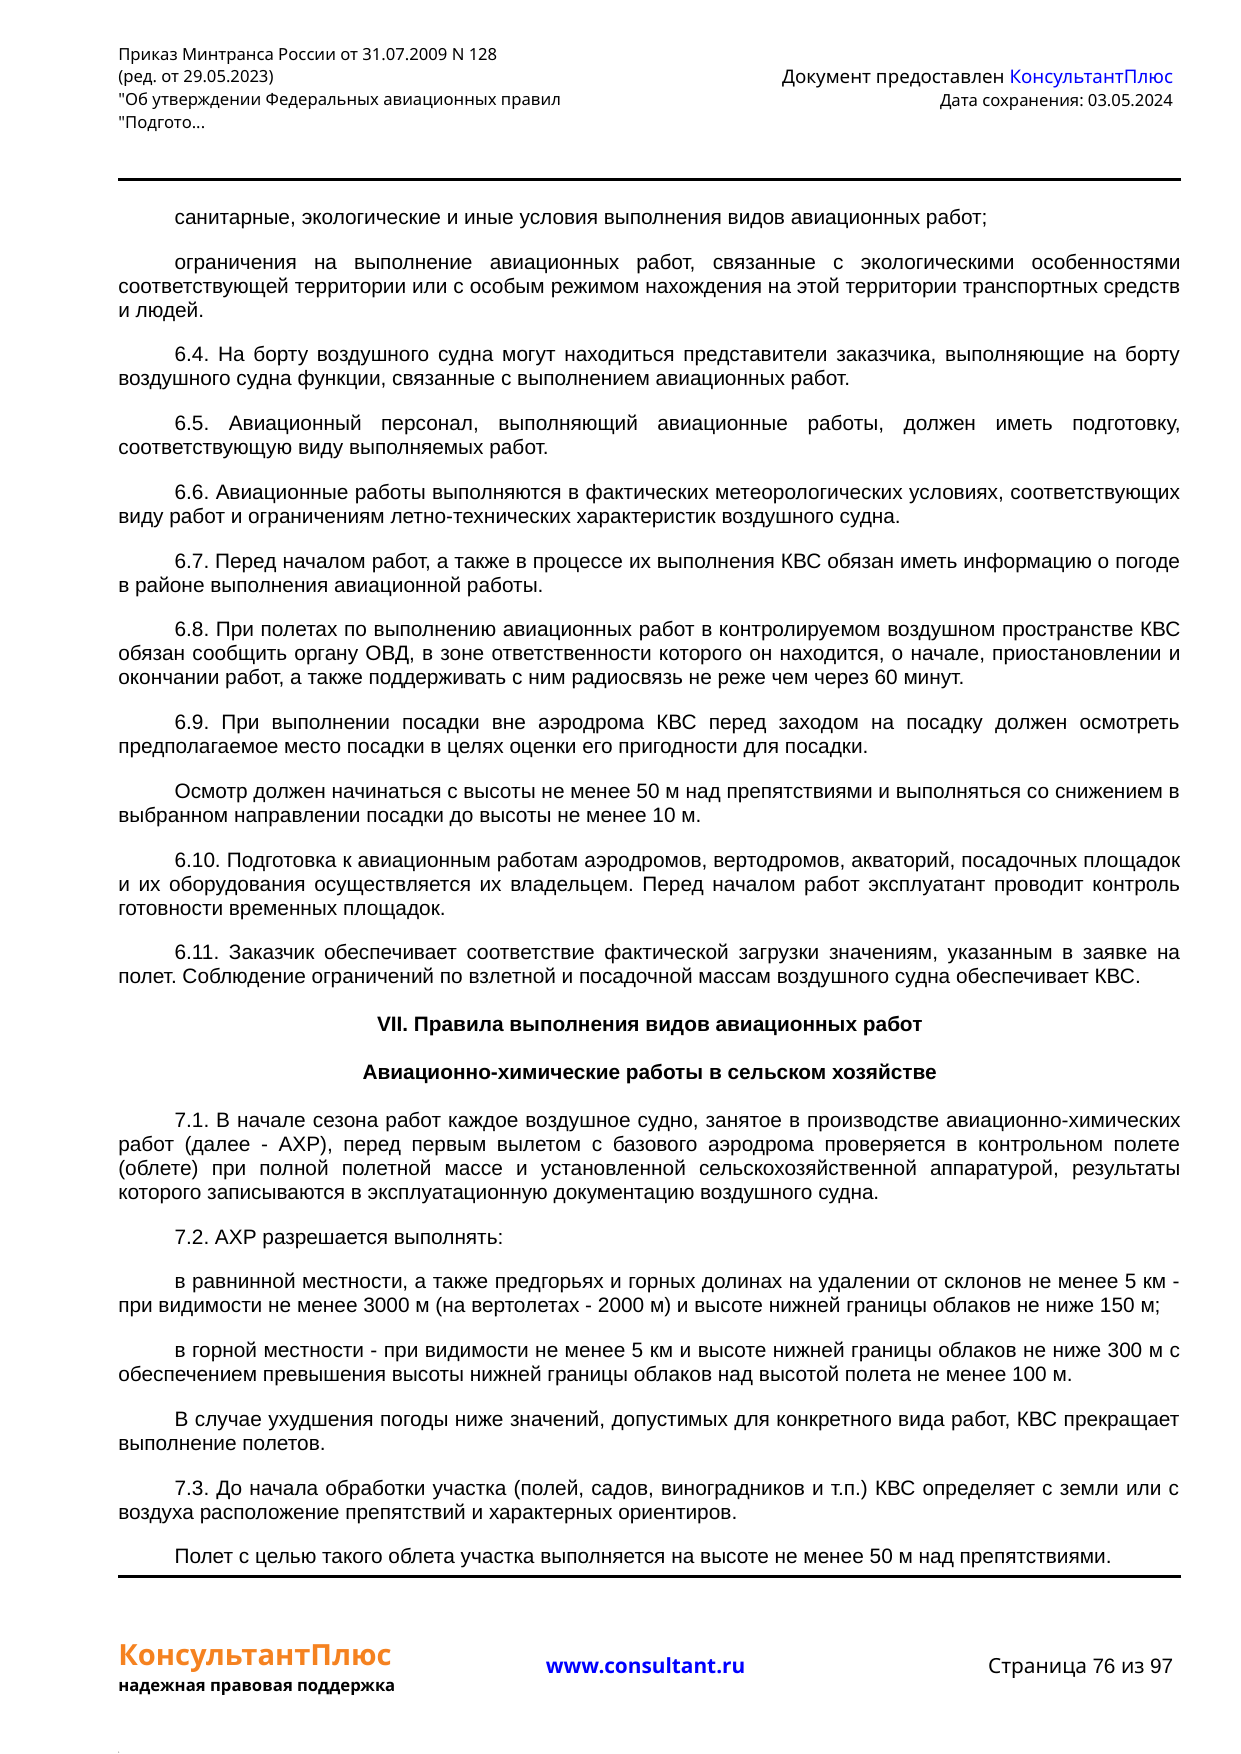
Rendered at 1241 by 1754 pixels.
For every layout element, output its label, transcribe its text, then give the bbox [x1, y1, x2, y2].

text 7.1. В начале сезона работ каждое воздушное судно, занятое в производстве авиационно-химических работ (далее - АХР), перед первым вылетом с базового аэродрома проверяется в контрольном полете (облете) при полной полетной массе и установленной сельскохозяйственной аппаратурой, результаты которого записываются в эксплуатационную документацию воздушного судна. [118, 1108, 1181, 1204]
text ограничения на выполнение авиационных работ, связанные с экологическими особенностями соответствующей территории или с особым режимом нахождения на этой территории транспортных средств и людей. [118, 249, 1181, 321]
text 6.7. Перед началом работ, а также в процессе их выполнения КВС обязан иметь информацию о погоде в районе выполнения авиационной работы. [118, 548, 1181, 596]
title Авиационно-химические работы в сельском хозяйстве [118, 1060, 1181, 1084]
text 6.6. Авиационные работы выполняются в фактических метеорологических условиях, соответствующих виду работ и ограничениям летно-технических характеристик воздушного судна. [118, 480, 1181, 528]
text 7.2. АХР разрешается выполнять: [118, 1224, 1181, 1248]
text В случае ухудшения погоды ниже значений, допустимых для конкретного вида работ, КВС прекращает выполнение полетов. [118, 1407, 1181, 1455]
title VII. Правила выполнения видов авиационных работ [118, 1012, 1181, 1036]
text Полет с целью такого облета участка выполняется на высоте не менее 50 м над препятствиями. [118, 1544, 1181, 1568]
text санитарные, экологические и иные условия выполнения видов авиационных работ; [118, 205, 1181, 229]
text Осмотр должен начинаться с высоты не менее 50 м над препятствиями и выполняться со снижением в выбранном направлении посадки до высоты не менее 10 м. [118, 779, 1181, 827]
text 6.8. При полетах по выполнению авиационных работ в контролируемом воздушном пространстве КВС обязан сообщить органу ОВД, в зоне ответственности которого он находится, о начале, приостановлении и окончании работ, а также поддерживать с ним радиосвязь не реже чем через 60 минут. [118, 617, 1181, 689]
text 6.9. При выполнении посадки вне аэродрома КВС перед заходом на посадку должен осмотреть предполагаемое место посадки в целях оценки его пригодности для посадки. [118, 710, 1181, 758]
text 7.3. До начала обработки участка (полей, садов, виноградников и т.п.) КВС определяет с земли или с воздуха расположение препятствий и характерных ориентиров. [118, 1476, 1181, 1523]
text в равнинной местности, а также предгорьях и горных долинах на удалении от склонов не менее 5 км - при видимости не менее 3000 м (на вертолетах - 2000 м) и высоте нижней границы облаков не ниже 150 м; [118, 1269, 1181, 1317]
text 6.11. Заказчик обеспечивает соответствие фактической загрузки значениям, указанным в заявке на полет. Соблюдение ограничений по взлетной и посадочной массам воздушного судна обеспечивает КВС. [118, 940, 1181, 988]
text 6.4. На борту воздушного судна могут находиться представители заказчика, выполняющие на борту воздушного судна функции, связанные с выполнением авиационных работ. [118, 342, 1181, 390]
text 6.5. Авиационный персонал, выполняющий авиационные работы, должен иметь подготовку, соответствующую виду выполняемых работ. [118, 411, 1181, 459]
text в горной местности - при видимости не менее 5 км и высоте нижней границы облаков не ниже 300 м с обеспечением превышения высоты нижней границы облаков над высотой полета не менее 100 м. [118, 1338, 1181, 1386]
text 6.10. Подготовка к авиационным работам аэродромов, вертодромов, акваторий, посадочных площадок и их оборудования осуществляется их владельцем. Перед началом работ эксплуатант проводит контроль готовности временных площадок. [118, 847, 1181, 919]
